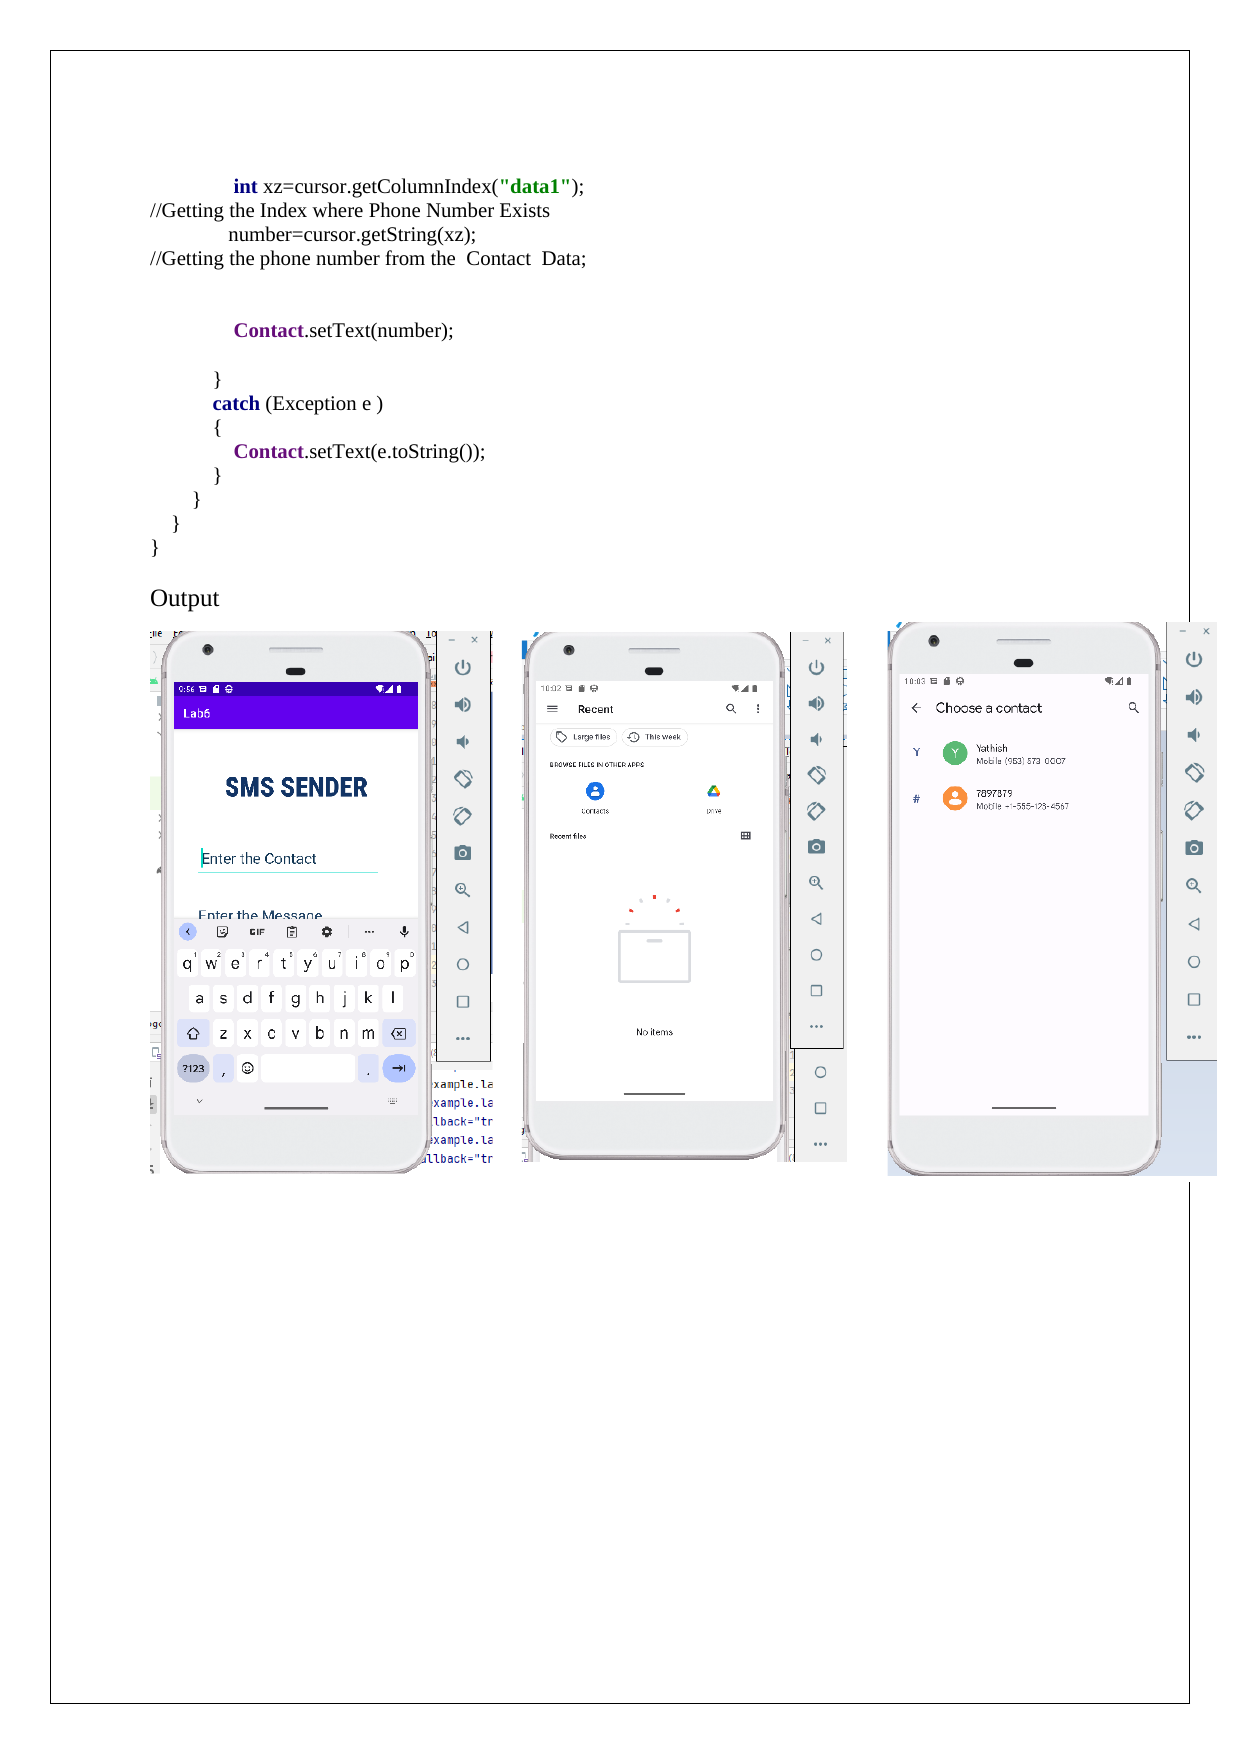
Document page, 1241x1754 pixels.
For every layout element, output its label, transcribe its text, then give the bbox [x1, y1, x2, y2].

text //Getting the phone number from the Contact Data; Contact.setText(number); } catch (Exception e ) { Contact.setText(e.toString()); } } } } [150, 246, 1090, 559]
picture [887, 622, 1223, 1182]
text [150, 150, 1090, 198]
picture [521, 632, 857, 1169]
text Output [150, 583, 1090, 612]
text //Getting the Index where Phone Number Exists number=cursor.getString(xz); [150, 198, 1090, 246]
picture [150, 631, 503, 1174]
